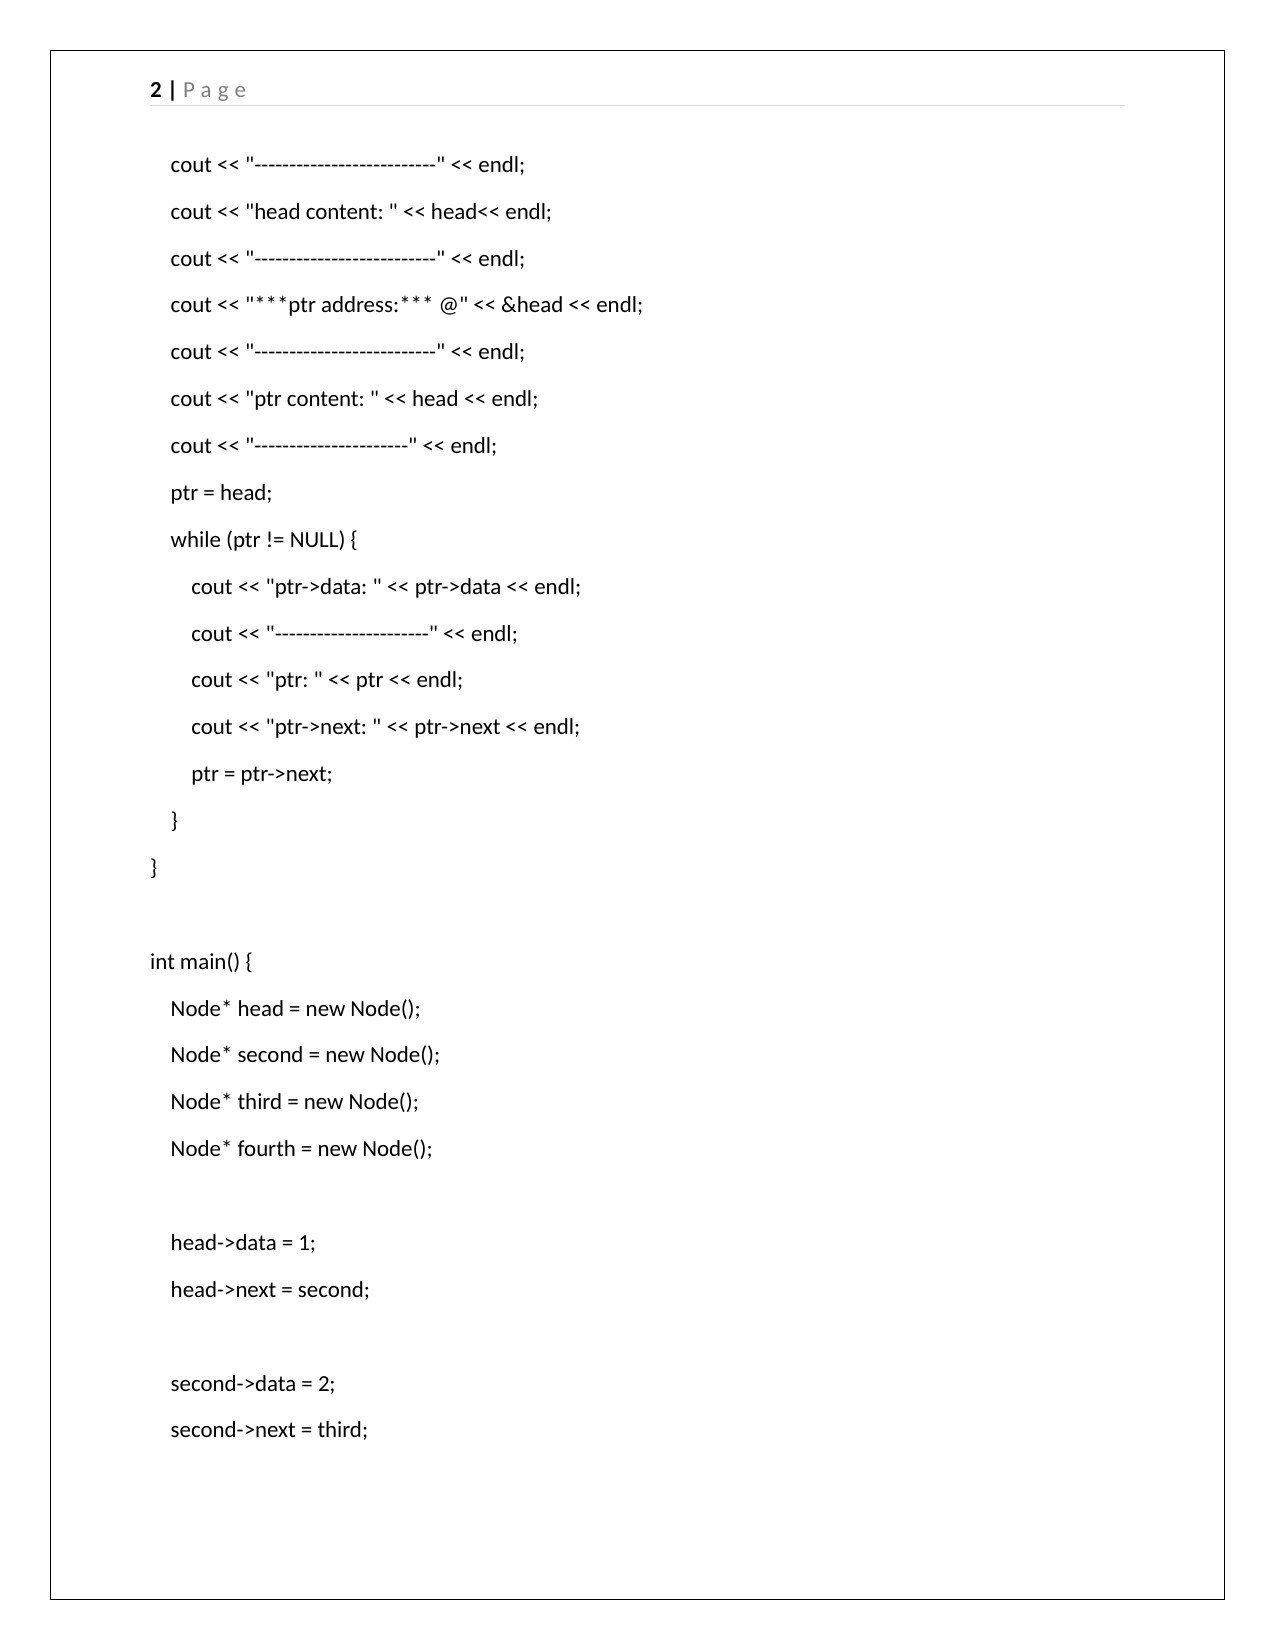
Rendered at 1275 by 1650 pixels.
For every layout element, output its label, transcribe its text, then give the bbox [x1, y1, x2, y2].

text head->data = 1; [150, 1228, 1125, 1256]
text Node* fourth = new Node(); [150, 1134, 1125, 1162]
text Node* head = new Node(); [150, 994, 1125, 1022]
text cout << "--------------------------" << endl; [150, 244, 1125, 272]
text } [150, 806, 1125, 834]
text int main() { [150, 947, 1125, 975]
text cout << "----------------------" << endl; [150, 431, 1125, 459]
text cout << "ptr content: " << head << endl; [150, 384, 1125, 412]
text head->next = second; [150, 1275, 1125, 1303]
text Node* second = new Node(); [150, 1041, 1125, 1069]
text Node* third = new Node(); [150, 1087, 1125, 1116]
text ptr = ptr->next; [150, 759, 1125, 787]
text ptr = head; [150, 478, 1125, 506]
text cout << "--------------------------" << endl; [150, 337, 1125, 366]
text second->data = 2; [150, 1369, 1125, 1397]
text cout << "----------------------" << endl; [150, 619, 1125, 647]
text } [150, 853, 1125, 881]
text cout << "***ptr address:*** @" << &head << endl; [150, 291, 1125, 319]
text cout << "ptr->next: " << ptr->next << endl; [150, 712, 1125, 741]
text second->next = third; [150, 1416, 1125, 1444]
text cout << "head content: " << head<< endl; [150, 197, 1125, 225]
text cout << "ptr->data: " << ptr->data << endl; [150, 572, 1125, 600]
text cout << "--------------------------" << endl; [150, 150, 1125, 178]
text cout << "ptr: " << ptr << endl; [150, 666, 1125, 694]
text while (ptr != NULL) { [150, 525, 1125, 553]
